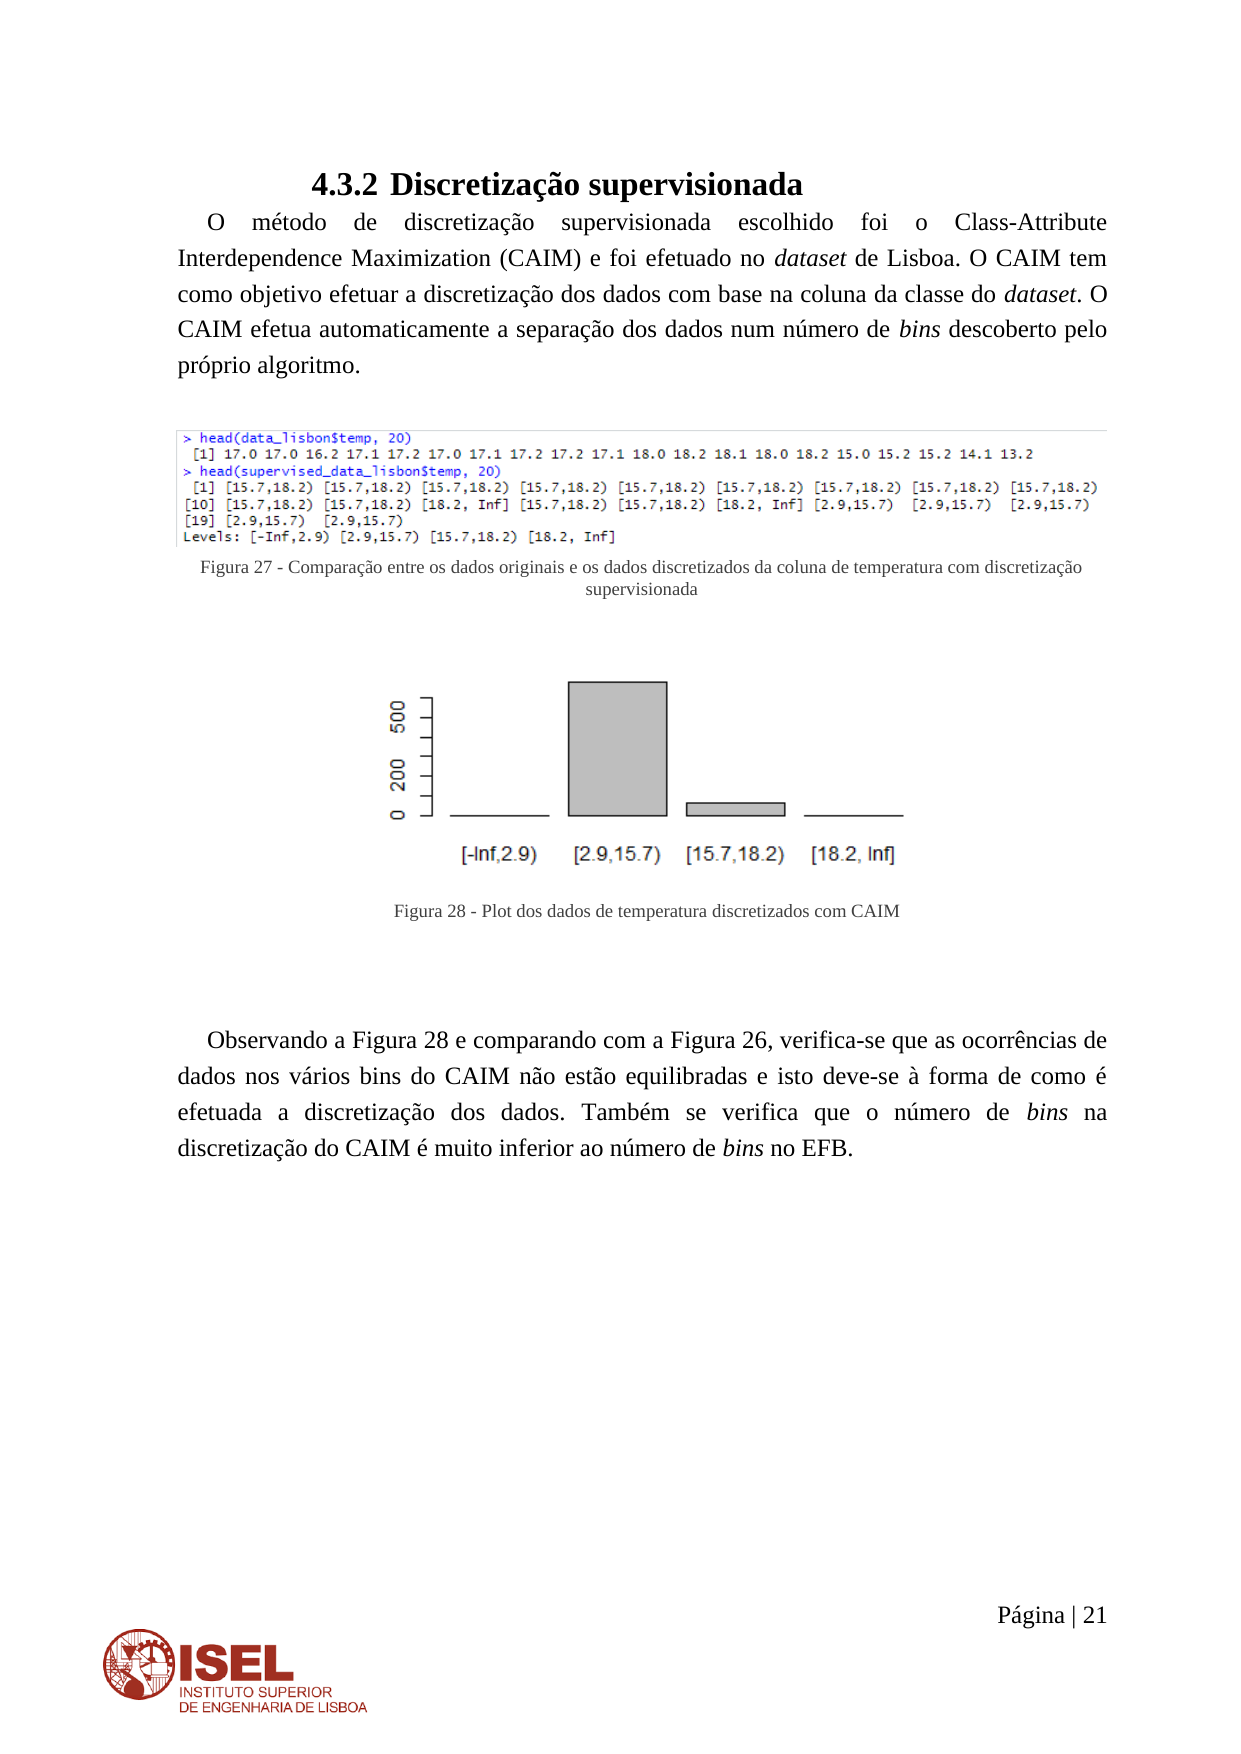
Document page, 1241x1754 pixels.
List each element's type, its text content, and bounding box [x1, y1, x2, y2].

picture [176, 430, 1107, 547]
text O método de discretização supervisionada escolhido foi o Class-Attribute Interdependence Maximization (CAIM) e foi efetuado no dataset de Lisboa. O CAIM tem como objetivo efetuar a discretização dos dados com base na coluna da classe do dataset. O CAIM efetua automaticamente a separação dos dados num número de bins descoberto pelo próprio algoritmo. [177, 207, 1107, 379]
picture [367, 651, 927, 891]
picture [102, 1629, 368, 1713]
subtitle Discretização supervisionada [378, 164, 1107, 203]
